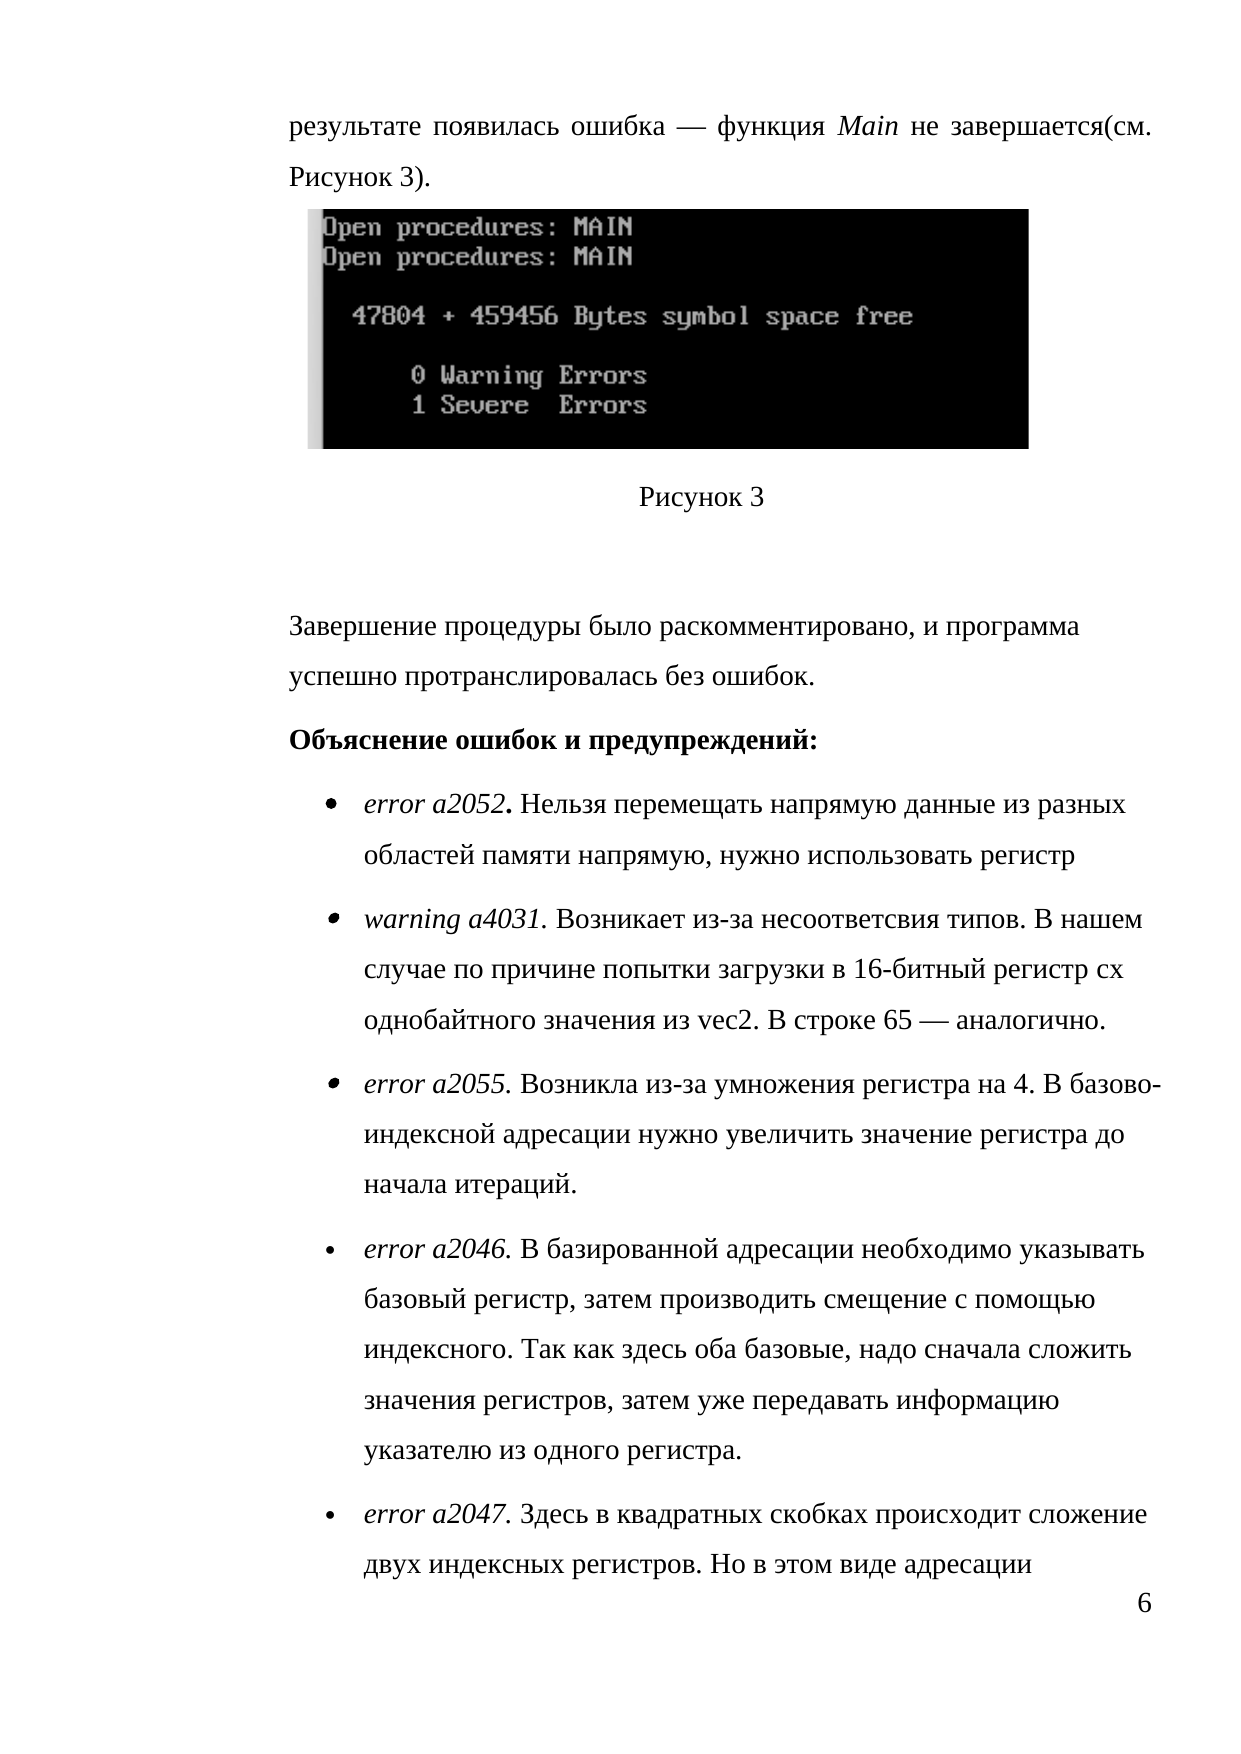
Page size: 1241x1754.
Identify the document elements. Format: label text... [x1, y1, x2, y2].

list error a2052. Нельзя перемещать напрямую данные из разных областей памяти напрямую, нужно использовать регистр [326, 786, 1171, 870]
list Рисунок 3 [251, 479, 1152, 513]
list warning a4031. Возникает из-за несоответсвия типов. В нашем случае по причине попытки загрузки в 16-битный регистр cx однобайтного значения из vec2. В строке 65 — аналогично. [326, 901, 1171, 1035]
list Объяснение ошибок и предупреждений: [288, 722, 1152, 756]
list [326, 1496, 1171, 1580]
picture [307, 209, 1029, 449]
list error a2046. В базированной адресации необходимо указывать базовый регистр, затем производить смещение с помощью индексного. Так как здесь оба базовые, надо сначала сложить значения регистров, затем уже передавать информацию указателю из одного регистра. [326, 1231, 1171, 1466]
list error a2055. Возникла из-за умножения регистра на 4. В базово-индексной адресации нужно увеличить значение регистра до начала итераций. [326, 1066, 1171, 1200]
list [288, 108, 1152, 192]
list Завершение процедуры было раскомментировано, и программа успешно протранслировалась без ошибок. [288, 608, 1152, 692]
